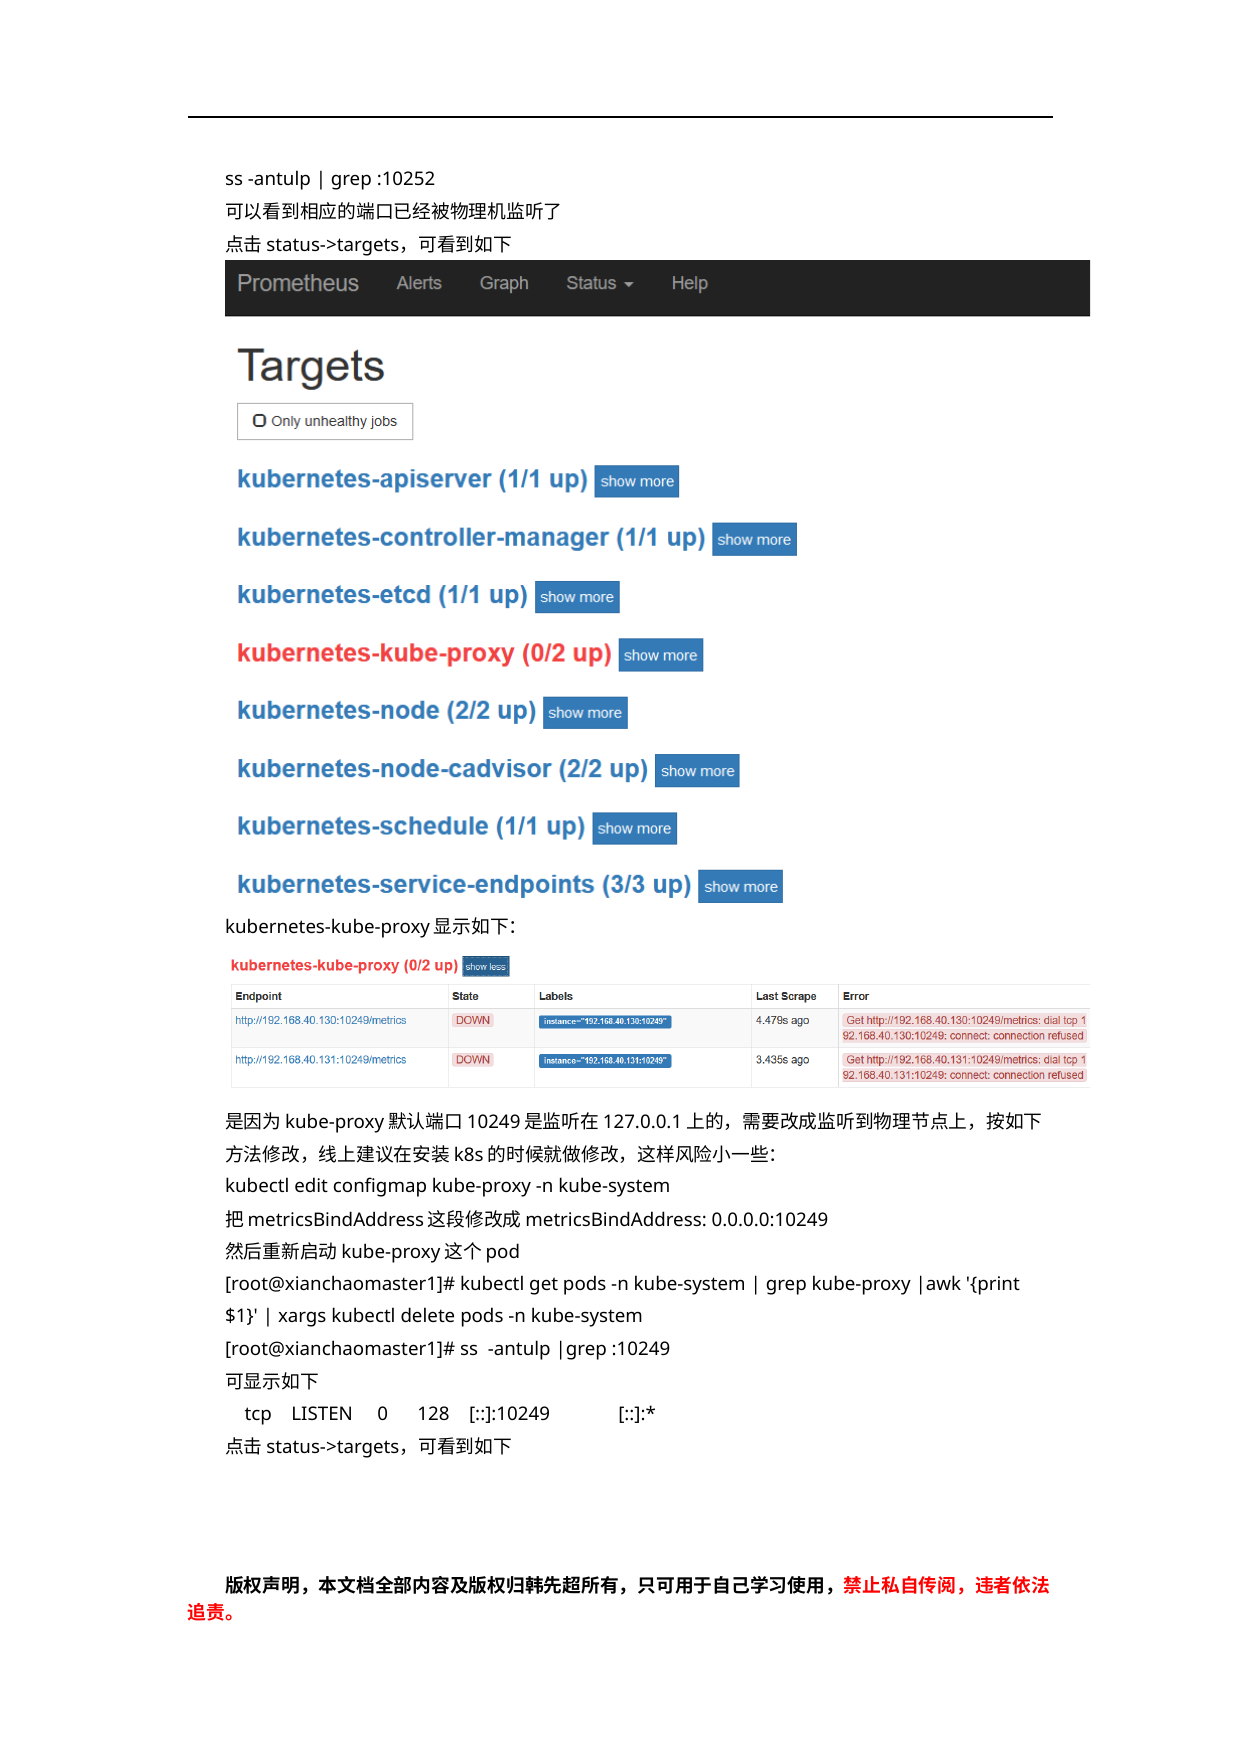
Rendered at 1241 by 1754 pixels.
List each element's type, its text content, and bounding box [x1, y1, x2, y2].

picture [225, 260, 1091, 908]
text [root@xianchaomaster1]# ss -antulp |grep :10249 [225, 1332, 1053, 1364]
text 可以看到相应的端口已经被物理机监听了 [225, 194, 1053, 227]
text 然后重新启动kube-proxy这个pod [225, 1234, 1053, 1267]
text 是因为kube-proxy默认端口10249是监听在127.0.0.1上的，需要改成监听到物理节点上，按如下方法修改，线上建议在安装k8s的时候就做修改，这样风险小一些： [225, 1104, 1053, 1169]
text kubernetes-kube-proxy显示如下： [225, 909, 1053, 942]
text [root@xianchaomaster1]# kubectl get pods -n kube-system | grep kube-proxy |awk '{print $1}' | xargs kubectl delete pods -n kube-system [225, 1267, 1053, 1332]
text 点击status->targets，可看到如下 [225, 227, 1053, 259]
text 可显示如下 [225, 1364, 1053, 1397]
text kubectl edit configmap kube-proxy -n kube-system [225, 1169, 1053, 1202]
text 把metricsBindAddress这段修改成metricsBindAddress: 0.0.0.0:10249 [225, 1202, 1053, 1234]
picture [225, 956, 1091, 1089]
text tcp LISTEN 0 128 [::]:10249 [::]:* [225, 1397, 1053, 1429]
text ss -antulp | grep :10252 [225, 162, 1053, 194]
text 点击status->targets，可看到如下 [225, 1429, 1053, 1462]
